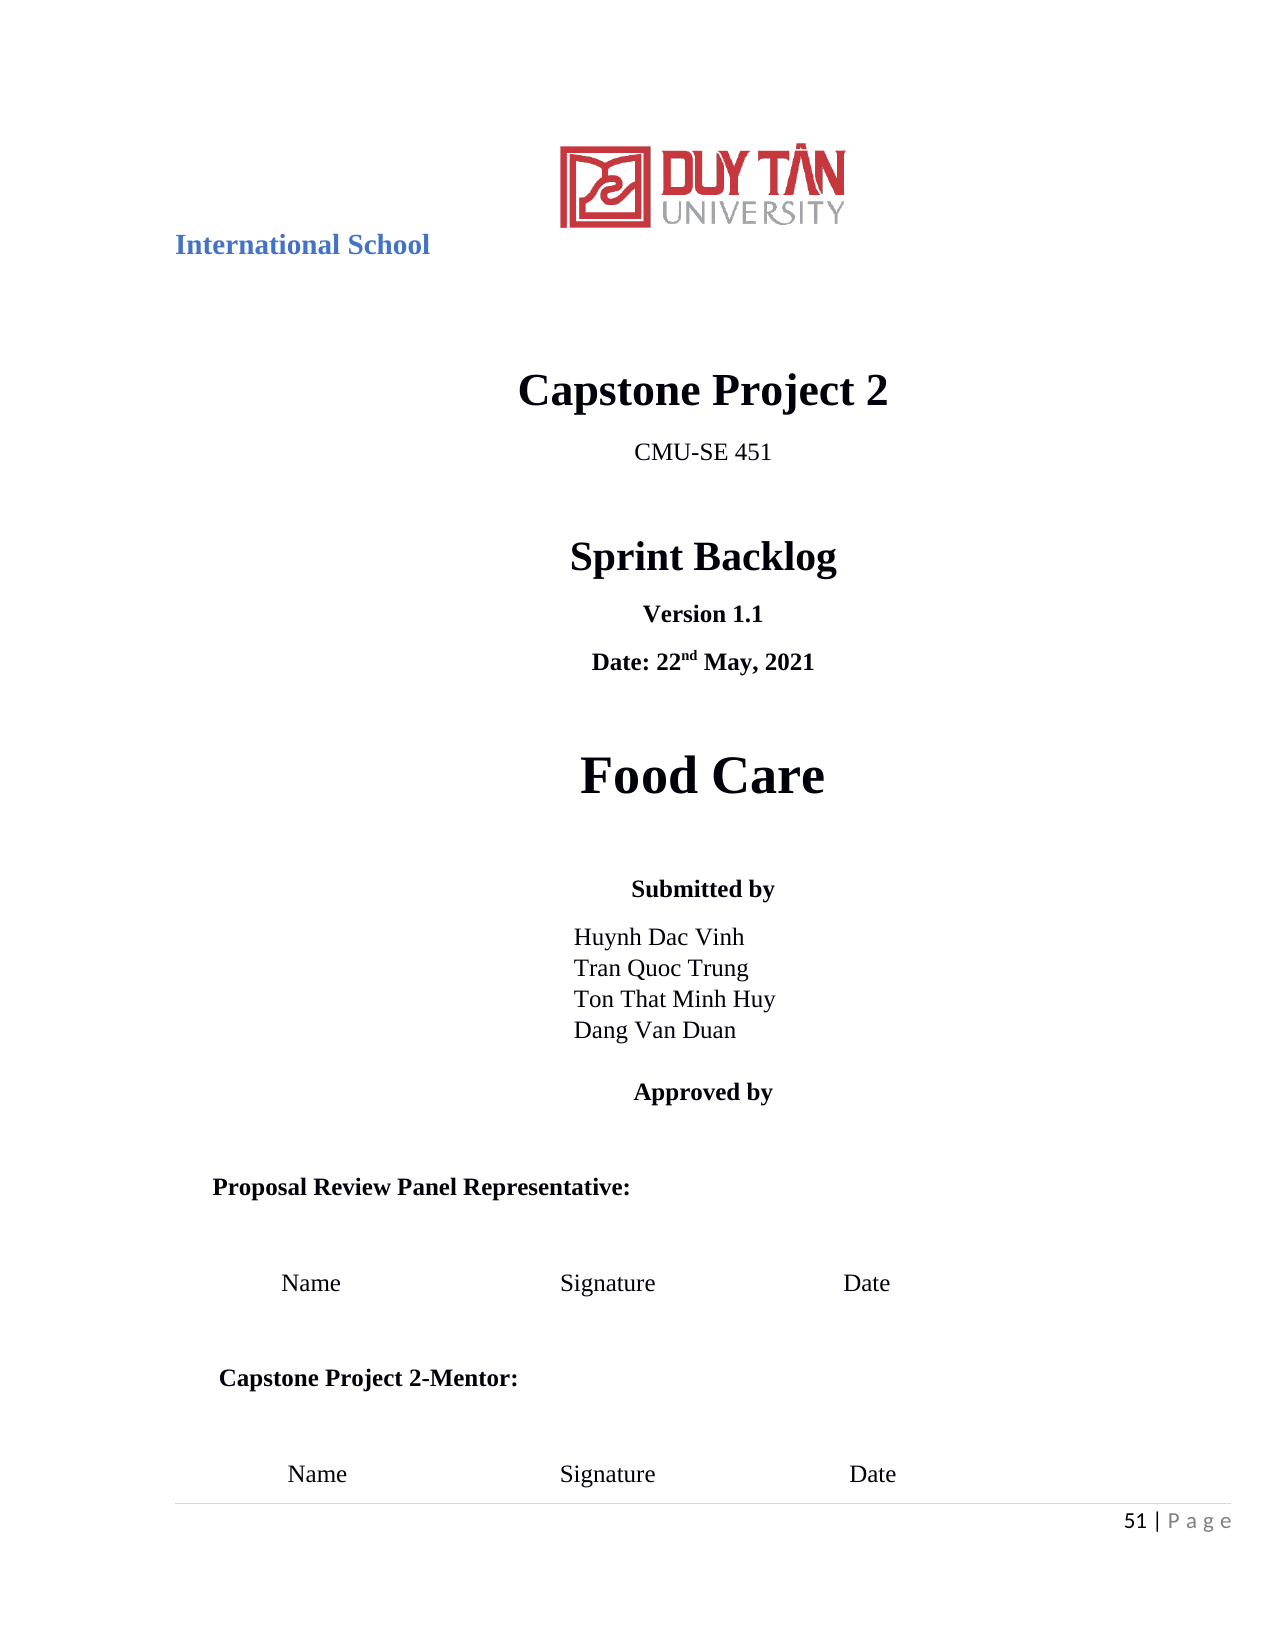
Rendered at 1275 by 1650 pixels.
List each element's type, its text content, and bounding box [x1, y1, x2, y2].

text Approved by [175, 1077, 1231, 1106]
text Sprint Backlog [175, 531, 1231, 579]
text Food Care [175, 743, 1231, 805]
text Version 1.1 [175, 599, 1231, 628]
text Date: 22nd May, 2021 [175, 647, 1231, 676]
text Dang Van Duan [175, 1015, 1231, 1044]
text Capstone Project 2-Mentor: [175, 1363, 1231, 1392]
picture [560, 143, 846, 228]
text Ton That Minh Huy [175, 984, 1231, 1013]
text International School [175, 135, 1231, 261]
text Huynh Dac Vinh Tran Quoc Trung [175, 922, 1231, 982]
text Capstone Project 2 [175, 363, 1231, 416]
text Submitted by [175, 874, 1231, 903]
text CMU-SE 451 [175, 437, 1231, 465]
text Name Signature Date [175, 1268, 1231, 1297]
text Name Signature Date [175, 1459, 1231, 1487]
text Proposal Review Panel Representative: [175, 1172, 1231, 1201]
